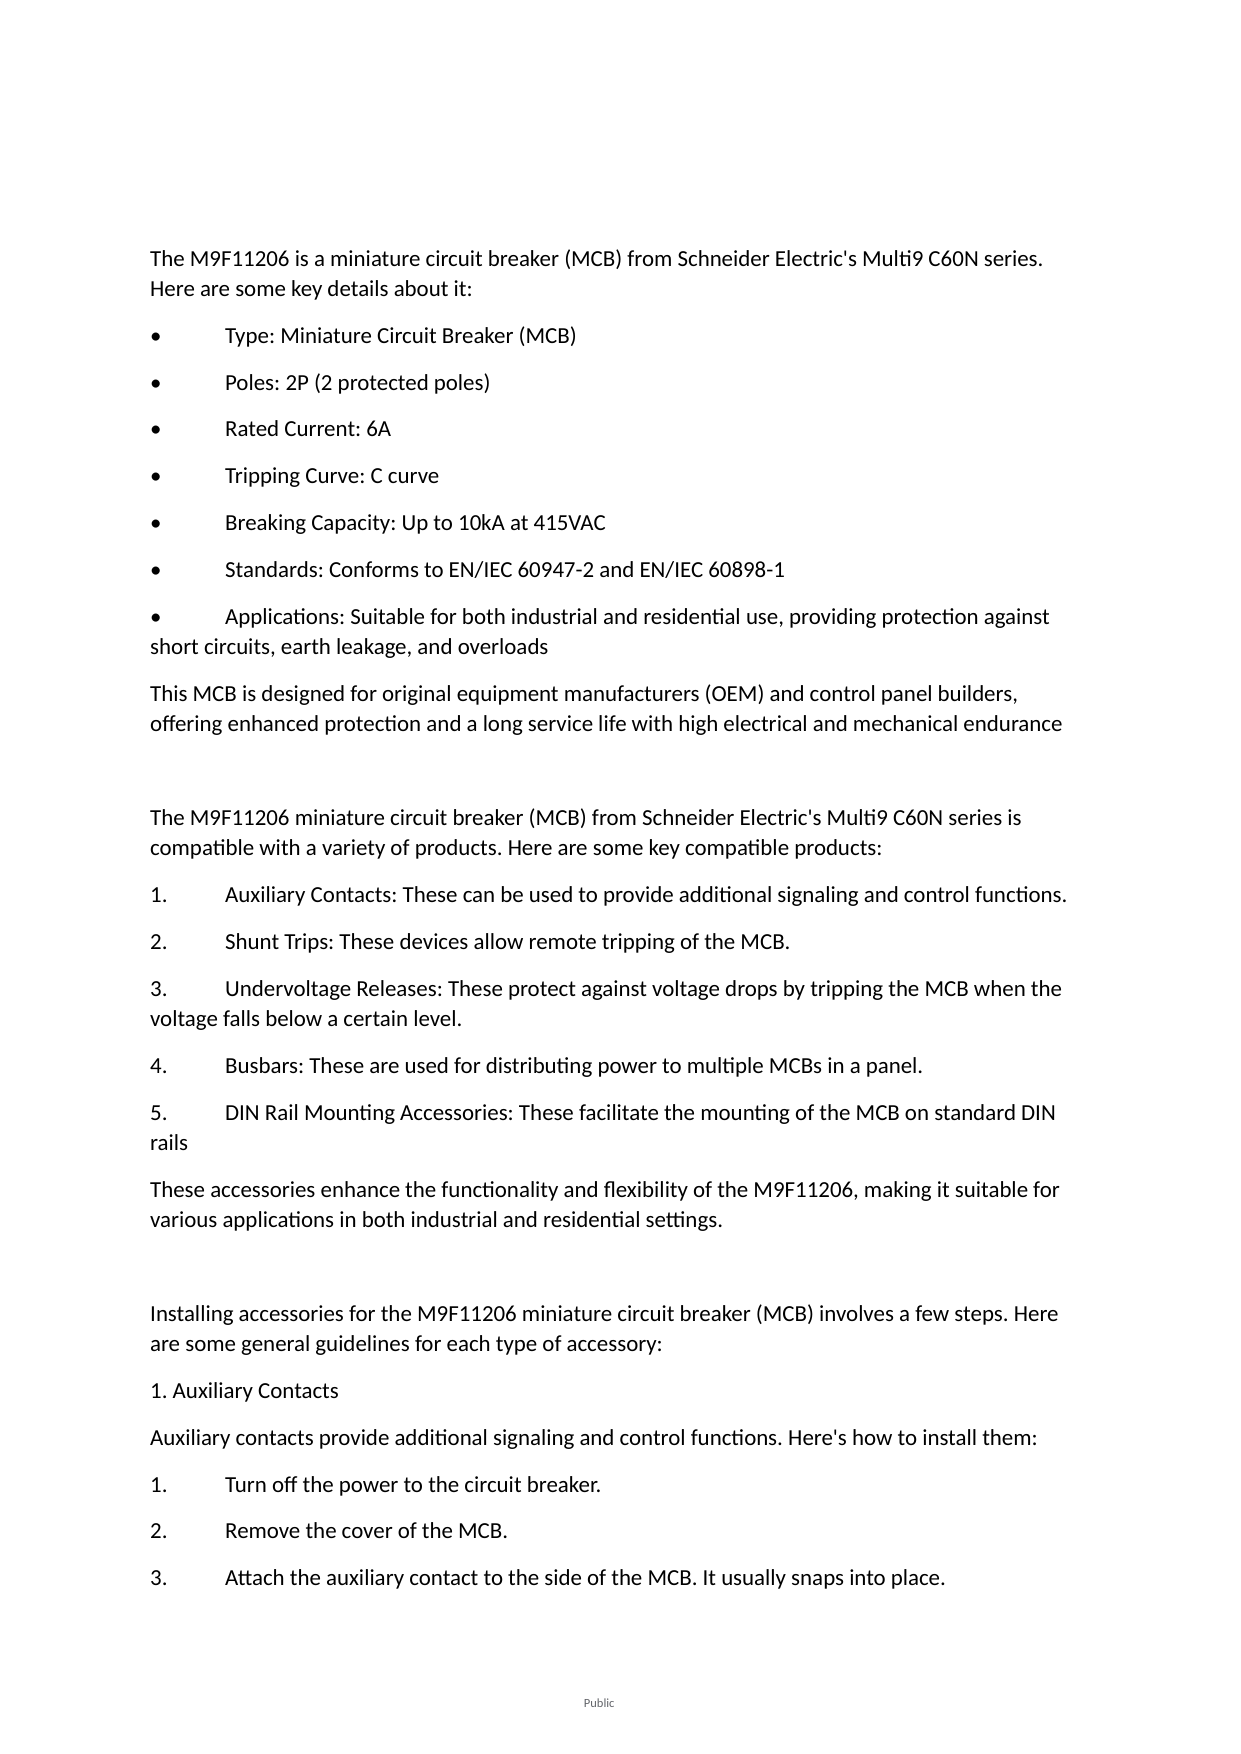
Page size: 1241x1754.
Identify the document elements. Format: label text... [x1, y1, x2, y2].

text The M9F11206 miniature circuit breaker (MCB) from Schneider Electric's Multi9 C60N series is compatible with a variety of products. Here are some key compatible products: [150, 803, 1090, 861]
text Auxiliary contacts provide additional signaling and control functions. Here's how to install them: [150, 1423, 1090, 1451]
text • Type: Miniature Circuit Breaker (MCB) [150, 321, 1090, 349]
text The M9F11206 is a miniature circuit breaker (MCB) from Schneider Electric's Multi9 C60N series. Here are some key details about it: [150, 244, 1090, 302]
text Installing accessories for the M9F11206 miniature circuit breaker (MCB) involves a few steps. Here are some general guidelines for each type of accessory: [150, 1299, 1090, 1357]
text • Tripping Curve: C curve [150, 461, 1090, 489]
text This MCB is designed for original equipment manufacturers (OEM) and control panel builders, offering enhanced protection and a long service life with high electrical and mechanical endurance [150, 679, 1090, 737]
text 2. Remove the cover of the MCB. [150, 1517, 1090, 1545]
text • Standards: Conforms to EN/IEC 60947-2 and EN/IEC 60898-1 [150, 555, 1090, 583]
text 5. DIN Rail Mounting Accessories: These facilitate the mounting of the MCB on standard DIN rails [150, 1098, 1090, 1156]
text • Poles: 2P (2 protected poles) [150, 368, 1090, 396]
text 1. Auxiliary Contacts [150, 1376, 1090, 1404]
text • Breaking Capacity: Up to 10kA at 415VAC [150, 508, 1090, 536]
text • Applications: Suitable for both industrial and residential use, providing protection against short circuits, earth leakage, and overloads [150, 602, 1090, 660]
text 3. Attach the auxiliary contact to the side of the MCB. It usually snaps into place. [150, 1563, 1090, 1592]
text 1. Auxiliary Contacts: These can be used to provide additional signaling and control functions. [150, 880, 1090, 908]
text 1. Turn off the power to the circuit breaker. [150, 1470, 1090, 1498]
text 4. Busbars: These are used for distributing power to multiple MCBs in a panel. [150, 1051, 1090, 1079]
text These accessories enhance the functionality and flexibility of the M9F11206, making it suitable for various applications in both industrial and residential settings. [150, 1175, 1090, 1233]
text 2. Shunt Trips: These devices allow remote tripping of the MCB. [150, 927, 1090, 955]
text 3. Undervoltage Releases: These protect against voltage drops by tripping the MCB when the voltage falls below a certain level. [150, 974, 1090, 1032]
text • Rated Current: 6A [150, 414, 1090, 443]
